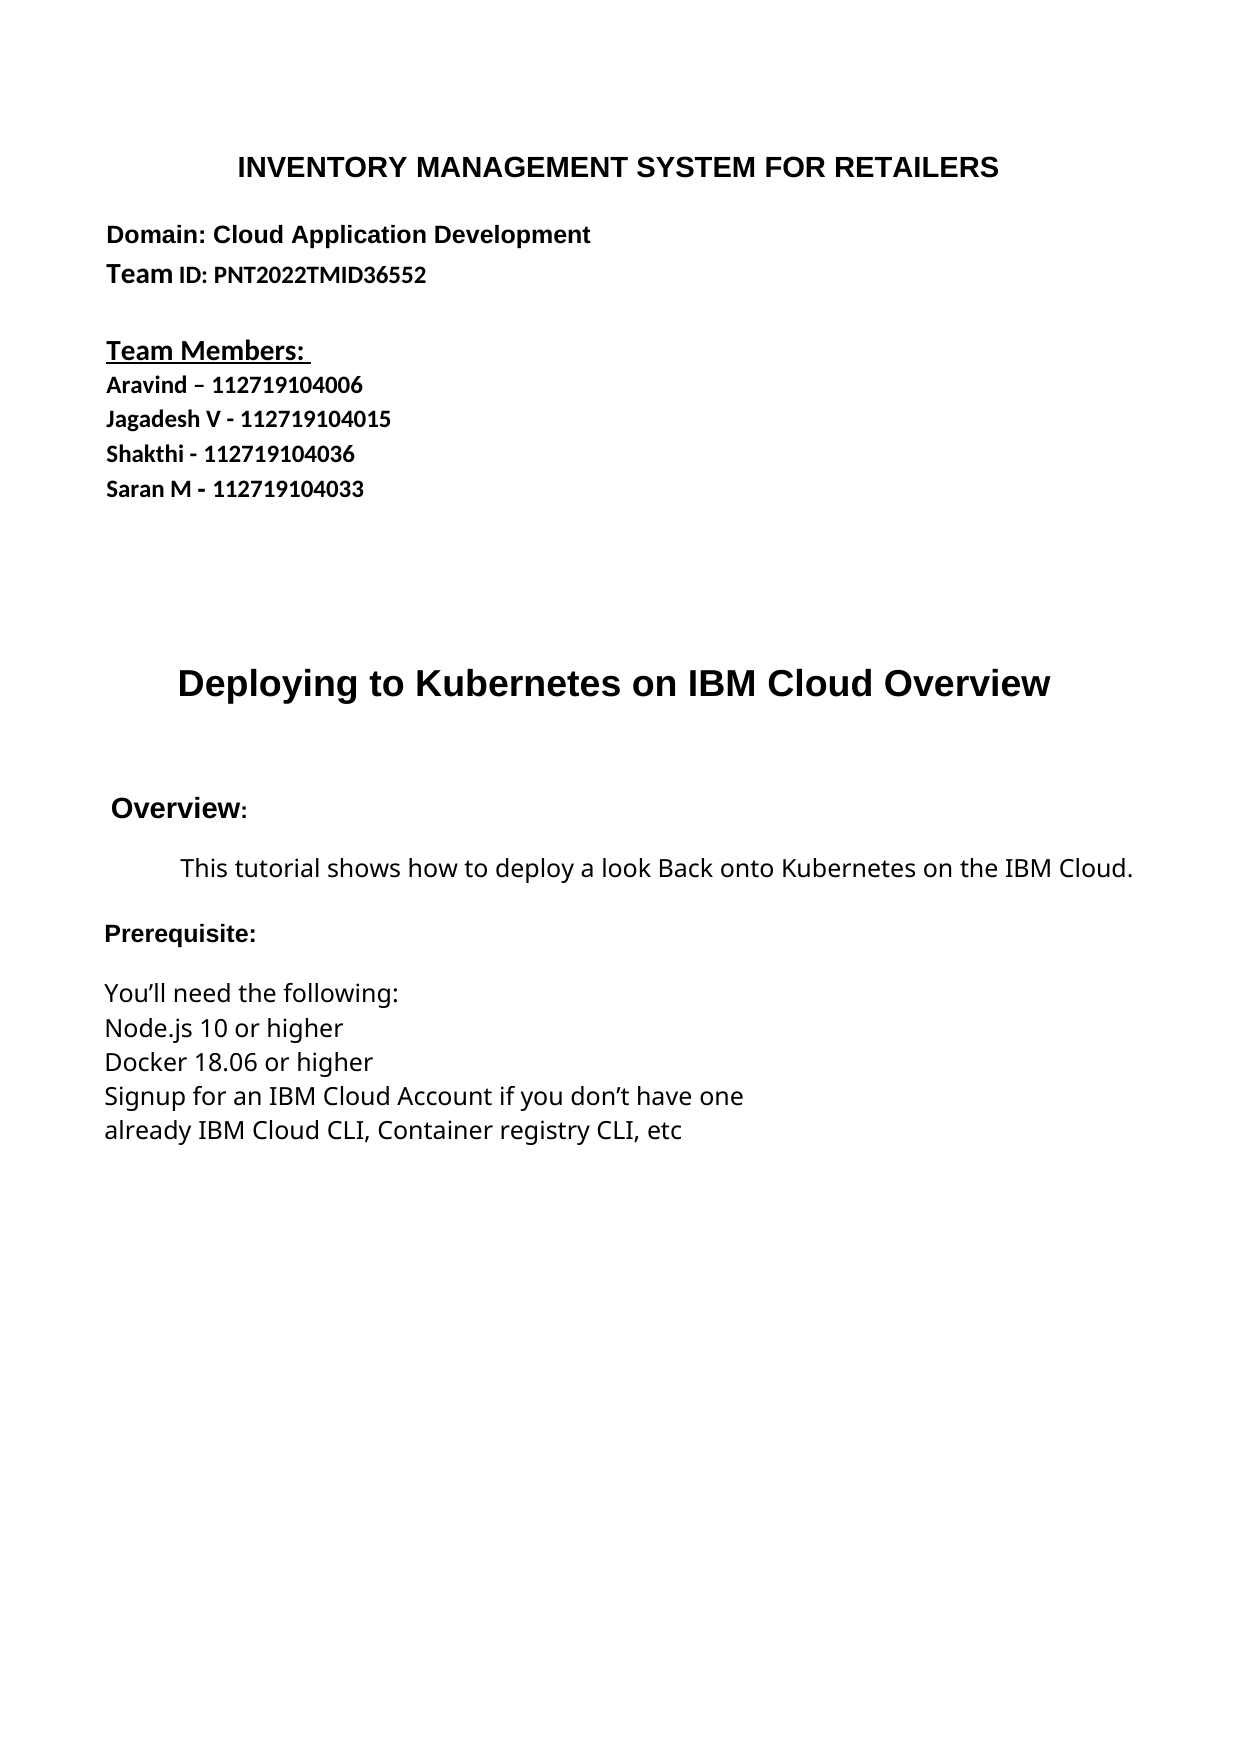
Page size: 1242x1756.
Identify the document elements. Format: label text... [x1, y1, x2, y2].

text Signup for an IBM Cloud Account if you don’t have one already IBM Cloud CLI, Container registry CLI, etc [104, 1079, 792, 1147]
text Jagadesh V - 112719104015 [106, 403, 556, 434]
text Team Members: [106, 332, 1242, 368]
text You’ll need the following: [104, 976, 1242, 1010]
text Node.js 10 or higher Docker 18.06 or higher [104, 1011, 406, 1079]
text Overview: [111, 791, 1242, 824]
text Aravind – 112719104006 [106, 369, 556, 399]
text Domain: Cloud Application Development [106, 221, 663, 249]
text This tutorial shows how to deploy a look Back onto Kubernetes on the IBM Cloud. [180, 851, 1242, 885]
title Deploying to Kubernetes on IBM Cloud Overview [176, 661, 1052, 704]
text INVENTORY MANAGEMENT SYSTEM FOR RETAILERS [176, 149, 1061, 183]
text Saran M - 112719104033 [106, 471, 556, 505]
text Prerequisite: [104, 919, 1242, 947]
text Team ID: PNT2022TMID36552 [106, 255, 663, 291]
text Shakthi - 112719104036 [106, 438, 556, 468]
